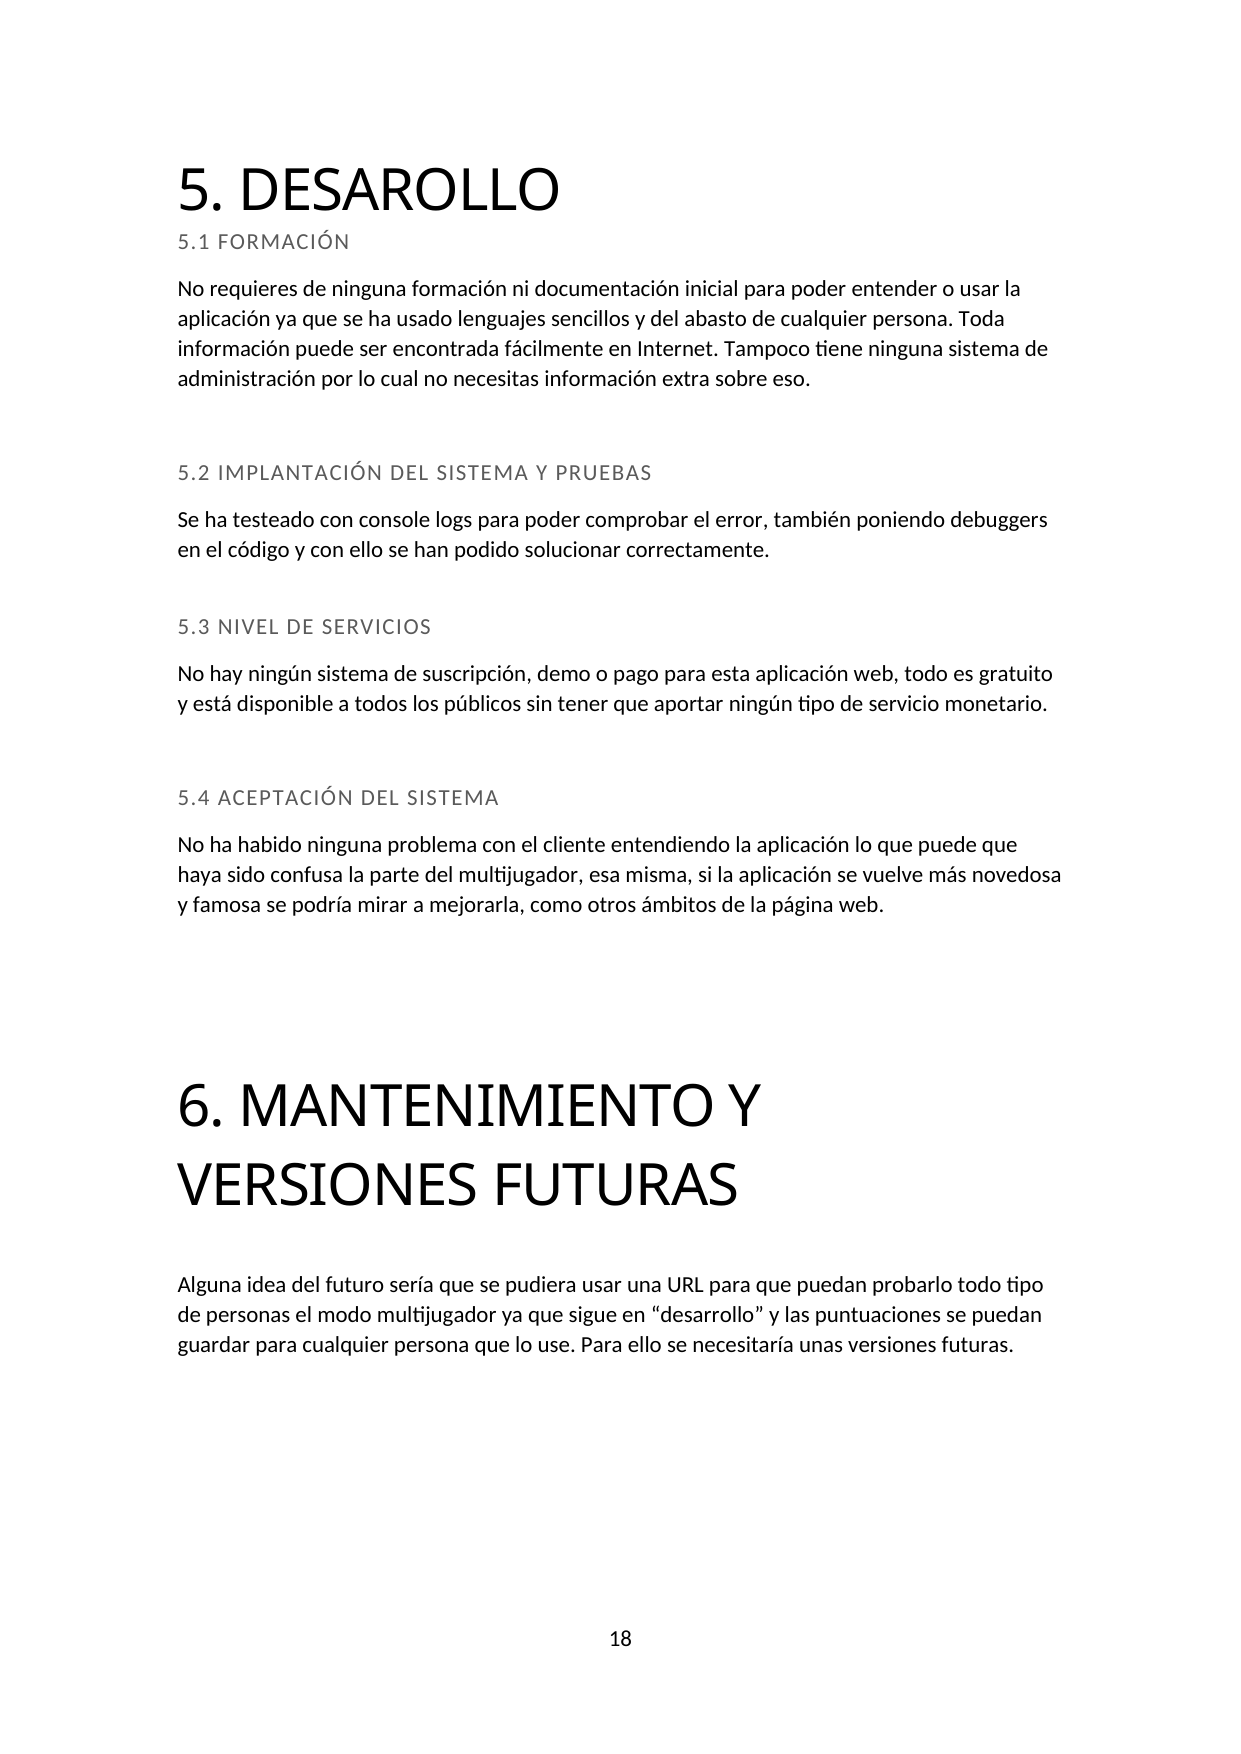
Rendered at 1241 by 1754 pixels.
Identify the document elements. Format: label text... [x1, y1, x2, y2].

subtitle 5.2 IMPLANTACIÓN DEL SISTEMA Y PRUEBAS [177, 458, 1063, 486]
text Se ha testeado con console logs para poder comprobar el error, también poniendo debuggers en el código y con ello se han podido solucionar correctamente. [177, 505, 1063, 563]
title 5. DESAROLLO [177, 148, 1063, 227]
text No hay ningún sistema de suscripción, demo o pago para esta aplicación web, todo es gratuito y está disponible a todos los públicos sin tener que aportar ningún tipo de servicio monetario. [177, 659, 1063, 718]
subtitle 5.4 ACEPTACIÓN DEL SISTEMA [177, 783, 1063, 811]
subtitle 5.1 FORMACIÓN [177, 227, 1063, 255]
subtitle 5.3 NIVEL DE SERVICIOS [177, 582, 1063, 641]
text No ha habido ninguna problema con el cliente entendiendo la aplicación lo que puede que haya sido confusa la parte del multijugador, esa misma, si la aplicación se vuelve más novedosa y famosa se podría mirar a mejorarla, como otros ámbitos de la página web. [177, 830, 1063, 919]
title 6. MANTENIMIENTO Y VERSIONES FUTURAS [177, 1064, 1063, 1223]
text Alguna idea del futuro sería que se pudiera usar una URL para que puedan probarlo todo tipo de personas el modo multijugador ya que sigue en “desarrollo” y las puntuaciones se puedan guardar para cualquier persona que lo use. Para ello se necesitaría unas versiones futuras. [177, 1270, 1063, 1358]
text No requieres de ninguna formación ni documentación inicial para poder entender o usar la aplicación ya que se ha usado lenguajes sencillos y del abasto de cualquier persona. Toda información puede ser encontrada fácilmente en Internet. Tampoco tiene ninguna sistema de administración por lo cual no necesitas información extra sobre eso. [177, 274, 1063, 393]
